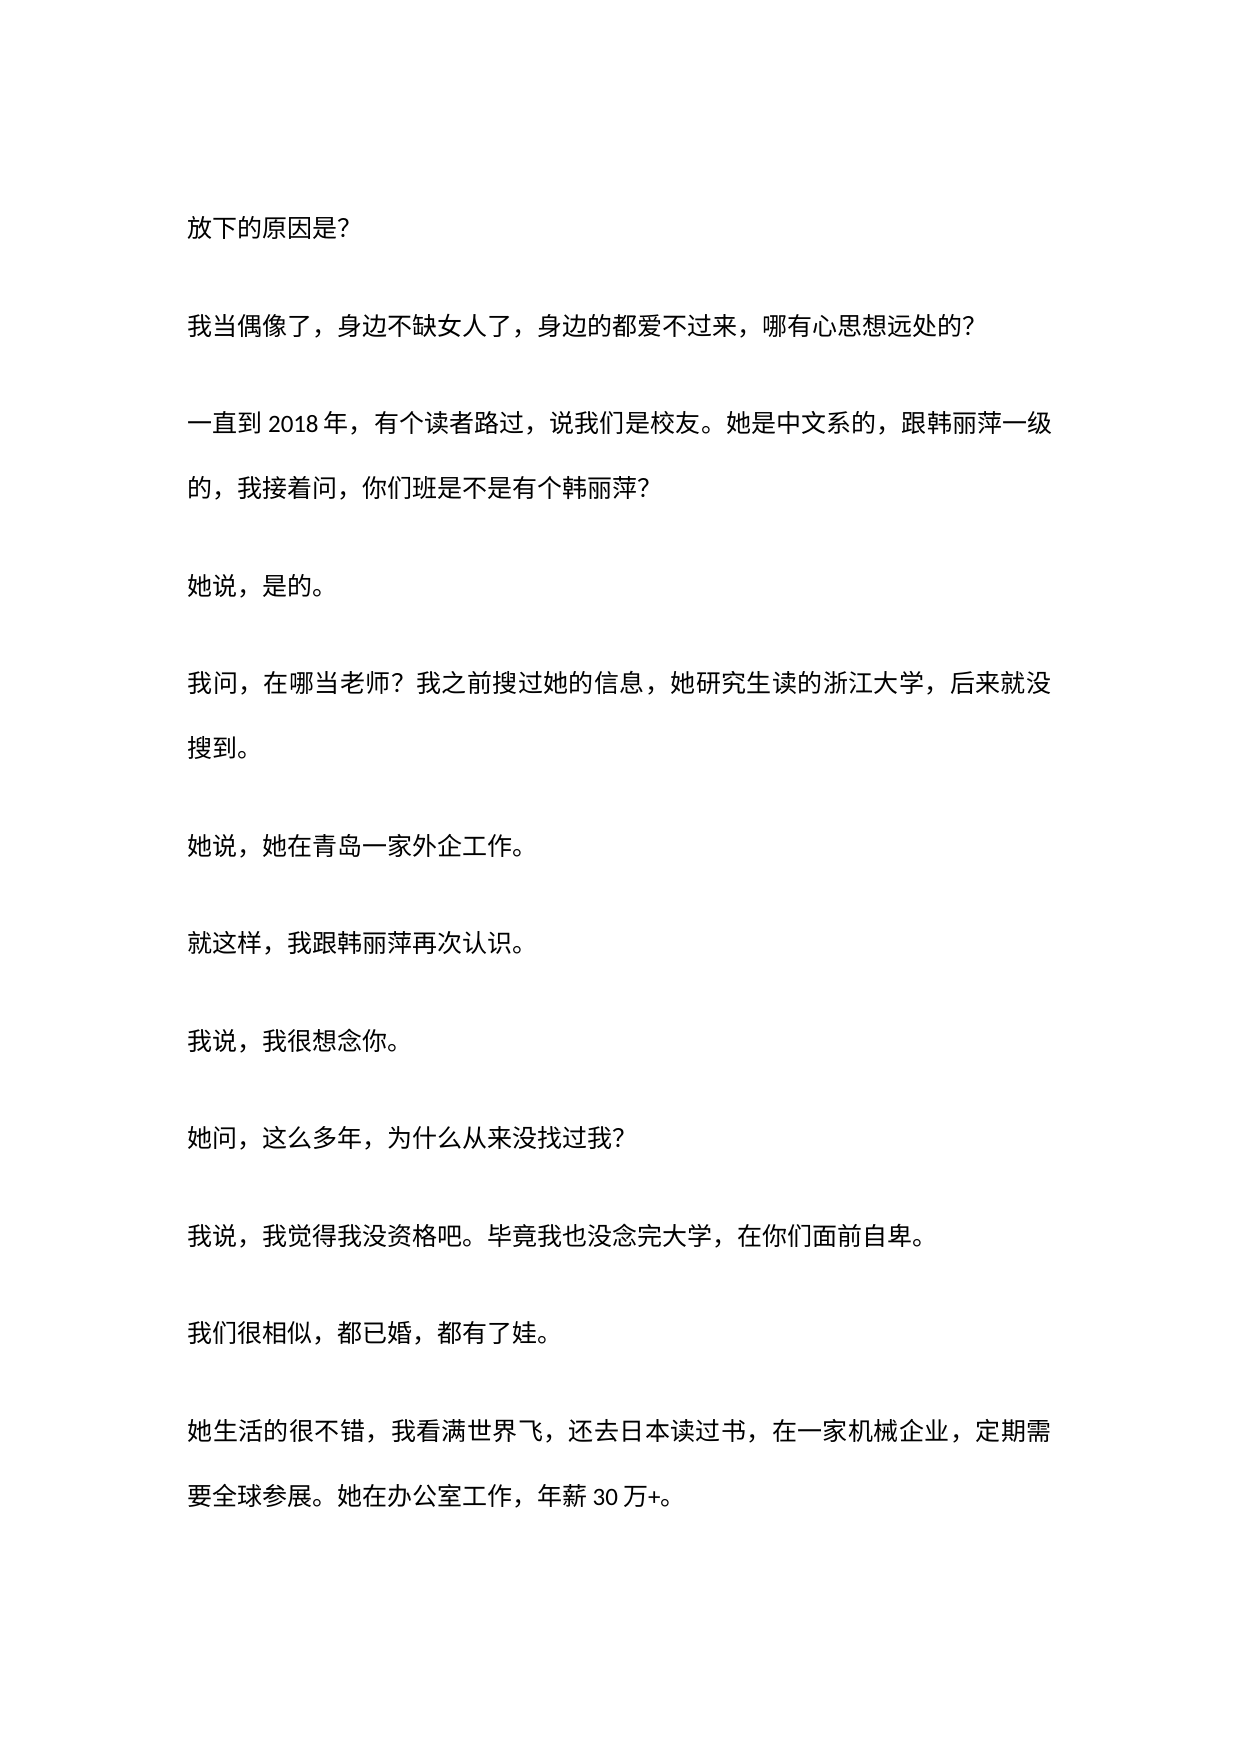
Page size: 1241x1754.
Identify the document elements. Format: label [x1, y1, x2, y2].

text [187, 162, 1053, 1527]
